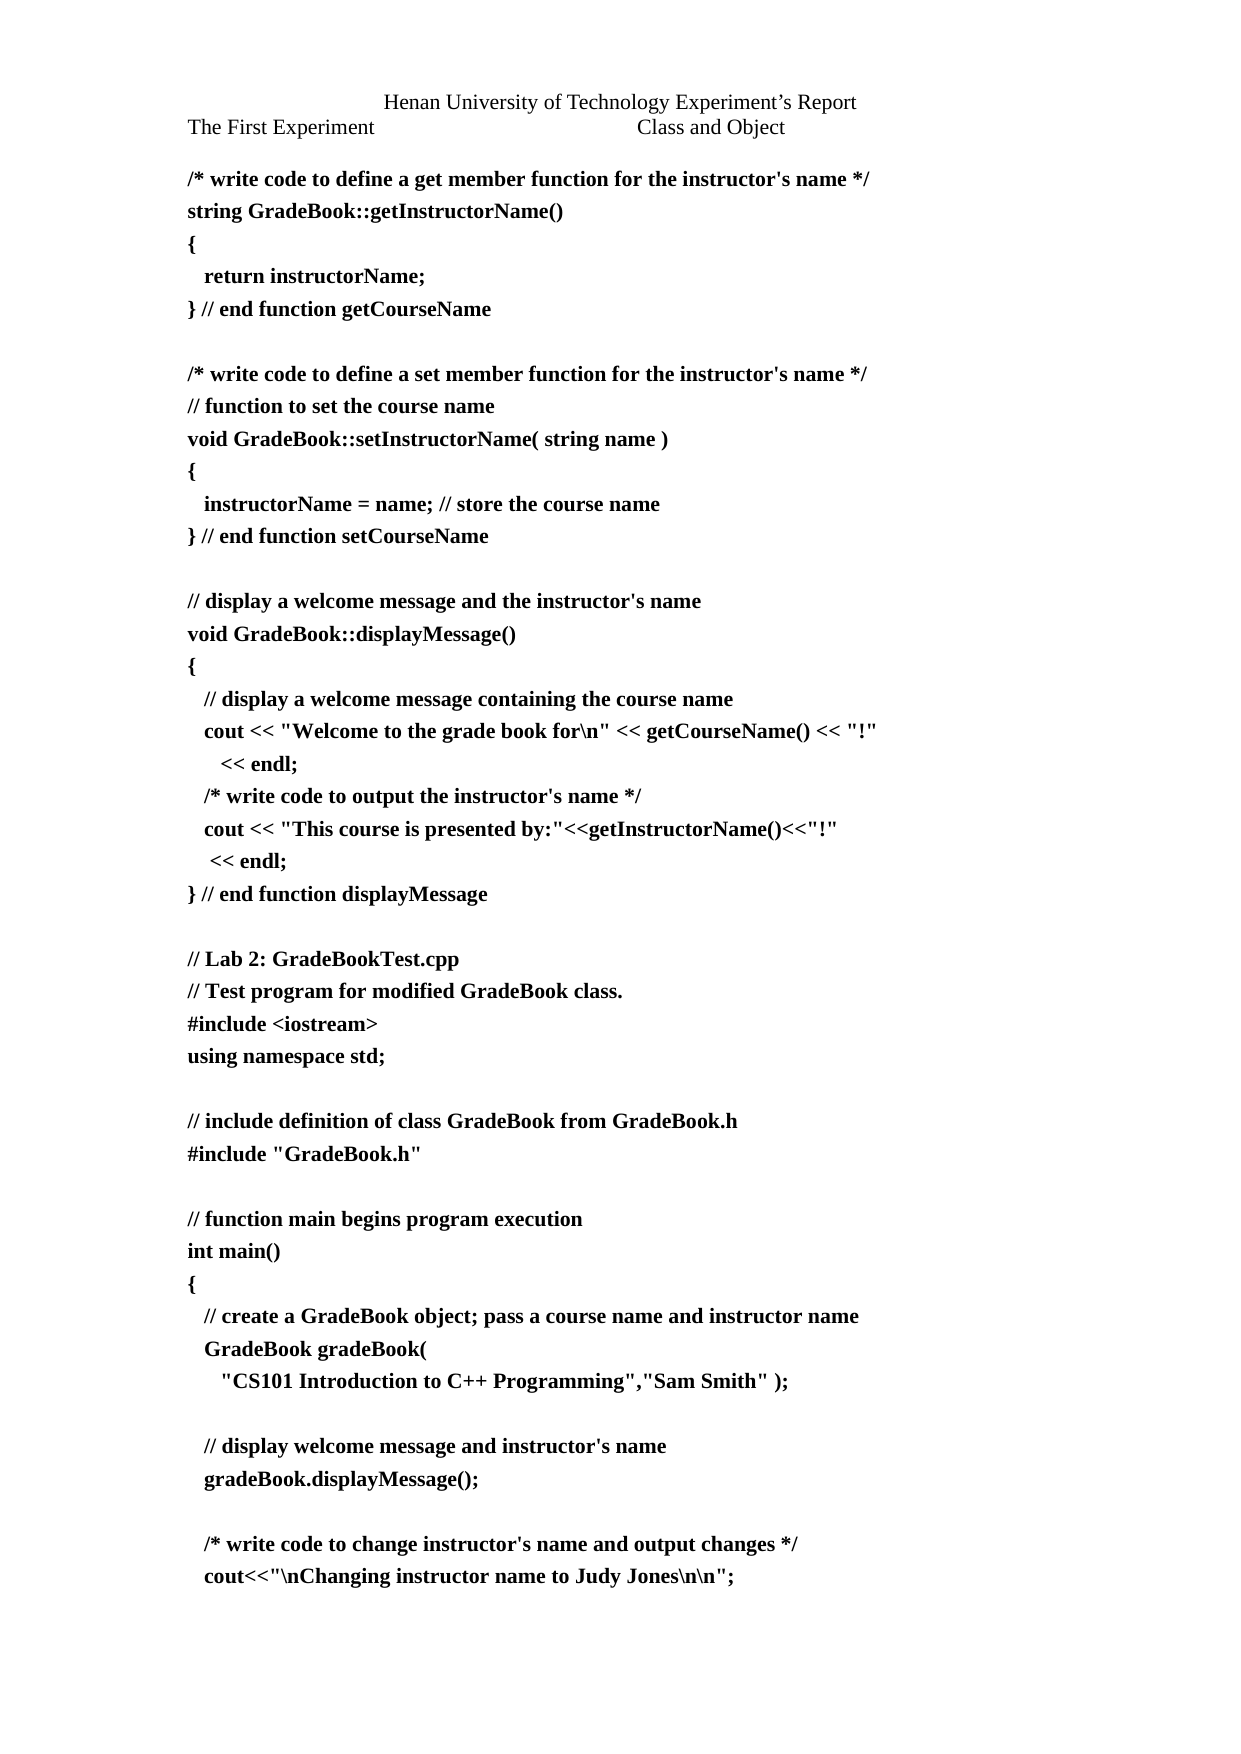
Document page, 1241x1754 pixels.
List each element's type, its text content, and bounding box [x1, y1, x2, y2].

text // function main begins program execution [187, 1202, 1053, 1234]
text // function to set the course name [187, 389, 1053, 422]
text using namespace std; [187, 1039, 1053, 1072]
text // display a welcome message containing the course name [187, 682, 1053, 714]
text void GradeBook::displayMessage() [187, 617, 1053, 649]
text { [187, 649, 1053, 682]
text GradeBook gradeBook( [187, 1332, 1053, 1364]
text << endl; [187, 844, 1053, 877]
text // display a welcome message and the instructor's name [187, 584, 1053, 617]
text } // end function setCourseName [187, 519, 1053, 552]
text int main() [187, 1234, 1053, 1267]
text << endl; [187, 747, 1053, 779]
text instructorName = name; // store the course name [187, 487, 1053, 519]
text } // end function getCourseName [187, 292, 1053, 324]
text #include "GradeBook.h" [187, 1137, 1053, 1169]
text cout<<"\nChanging instructor name to Judy Jones\n\n"; [187, 1559, 1053, 1592]
text cout << "Welcome to the grade book for\n" << getCourseName() << "!" [187, 714, 1053, 747]
text // Lab 2: GradeBookTest.cpp [187, 942, 1053, 974]
text // display welcome message and instructor's name [187, 1429, 1053, 1462]
text void GradeBook::setInstructorName( string name ) [187, 422, 1053, 454]
text // create a GradeBook object; pass a course name and instructor name [187, 1299, 1053, 1332]
text { [187, 454, 1053, 487]
text { [187, 227, 1053, 259]
text /* write code to change instructor's name and output changes */ [187, 1527, 1053, 1559]
text } // end function displayMessage [187, 877, 1053, 909]
text // Test program for modified GradeBook class. [187, 974, 1053, 1007]
text cout << "This course is presented by:"<<getInstructorName()<<"!" [187, 812, 1053, 844]
text // include definition of class GradeBook from GradeBook.h [187, 1104, 1053, 1137]
text string GradeBook::getInstructorName() [187, 194, 1053, 227]
text #include <iostream> [187, 1007, 1053, 1039]
text { [187, 1267, 1053, 1299]
text gradeBook.displayMessage(); [187, 1462, 1053, 1494]
text /* write code to define a get member function for the instructor's name */ [187, 162, 1053, 194]
text /* write code to output the instructor's name */ [187, 779, 1053, 812]
text /* write code to define a set member function for the instructor's name */ [187, 357, 1053, 389]
text "CS101 Introduction to C++ Programming","Sam Smith" ); [187, 1364, 1053, 1397]
text return instructorName; [187, 259, 1053, 292]
